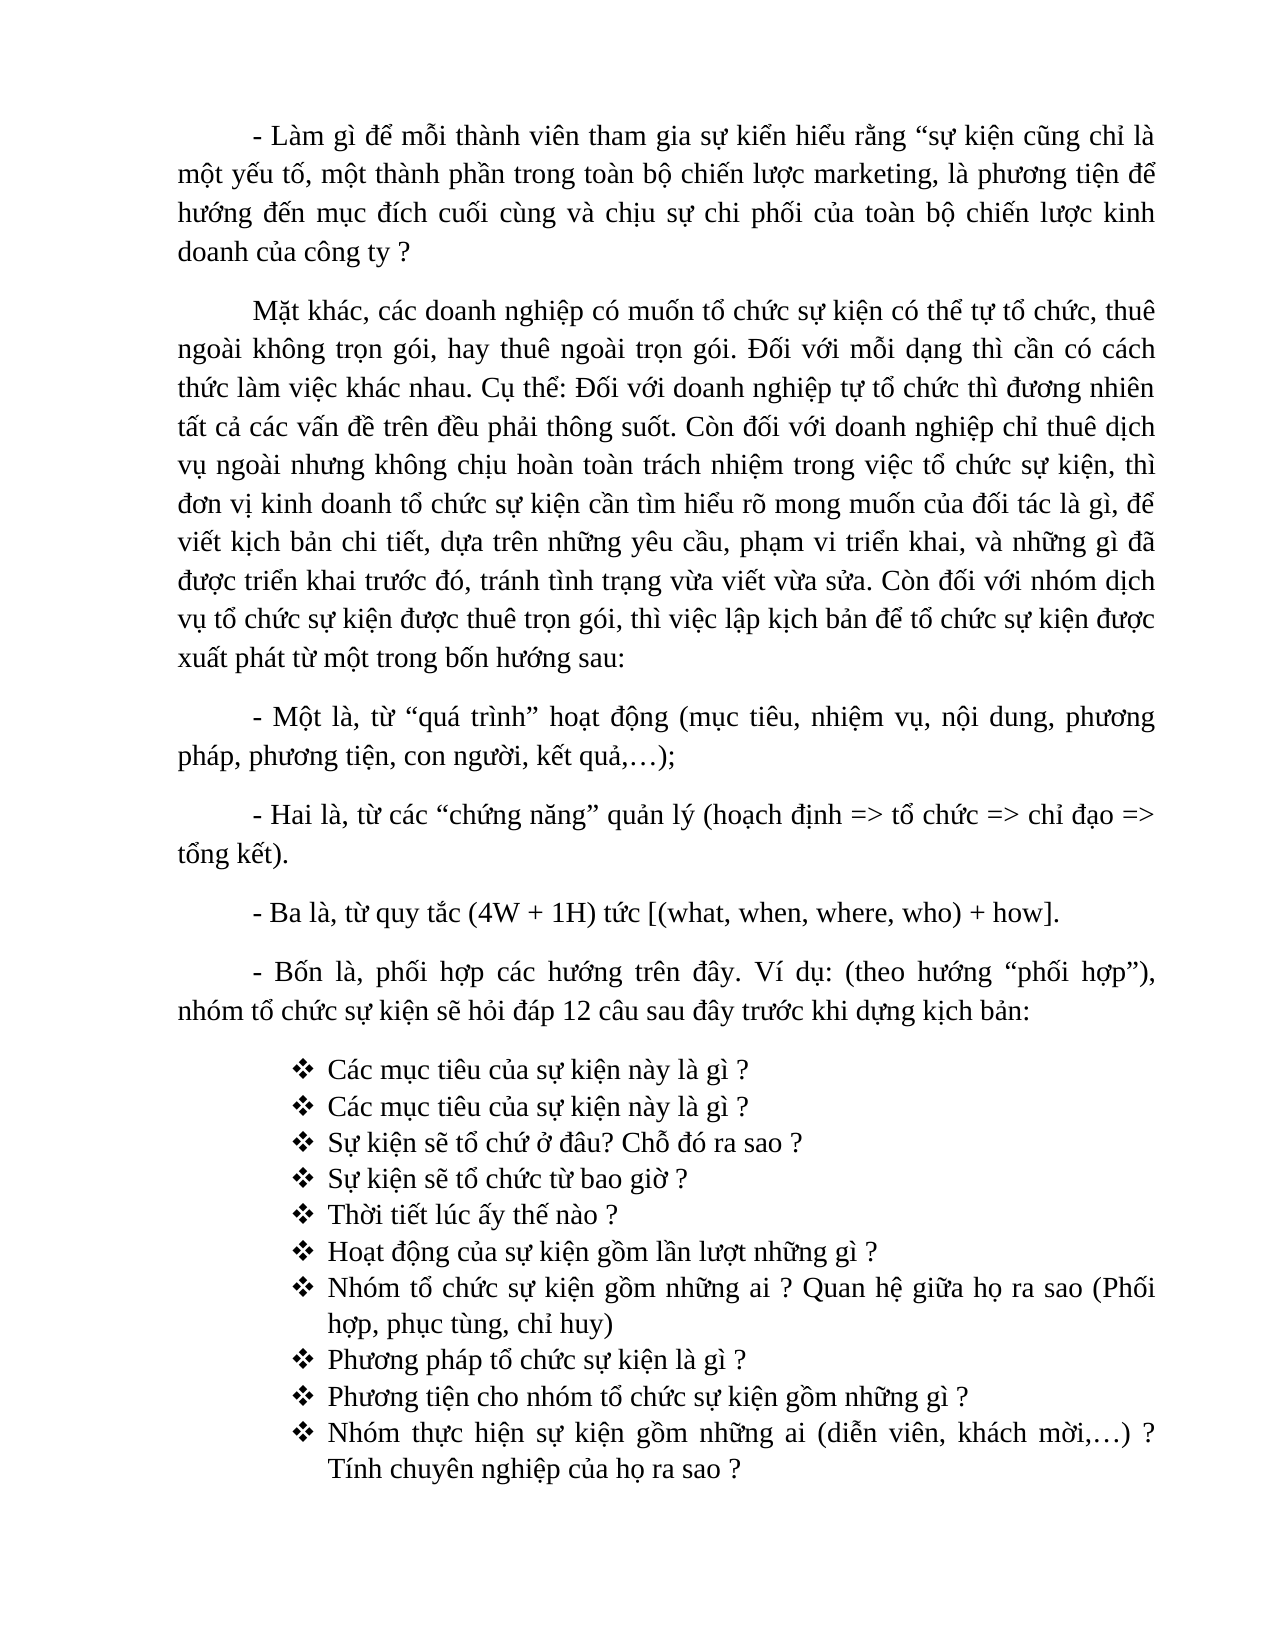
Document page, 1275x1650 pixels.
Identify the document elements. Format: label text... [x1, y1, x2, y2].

text Mặt khác, các doanh nghiệp có muốn tổ chức sự kiện có thể tự tổ chức, thuê ngoài không trọn gói, hay thuê ngoài trọn gói. Đối với mỗi dạng thì cần có cách thức làm việc khác nhau. Cụ thể: Đối với doanh nghiệp tự tổ chức thì đương nhiên tất cả các vấn đề trên đều phải thông suốt. Còn đối với doanh nghiệp chỉ thuê dịch vụ ngoài nhưng không chịu hoàn toàn trách nhiệm trong việc tổ chức sự kiện, thì đơn vị kinh doanh tổ chức sự kiện cần tìm hiểu rõ mong muốn của đối tác là gì, để viết kịch bản chi tiết, dựa trên những yêu cầu, phạm vi triển khai, và những gì đã được triển khai trước đó, tránh tình trạng vừa viết vừa sửa. Còn đối với nhóm dịch vụ tổ chức sự kiện được thuê trọn gói, thì việc lập kịch bản để tổ chức sự kiện được xuất phát từ một trong bốn hướng sau: [177, 293, 1157, 673]
list Phương tiện cho nhóm tổ chức sự kiện gồm những gì ? [290, 1379, 1157, 1412]
text - Bốn là, phối hợp các hướng trên đây. Ví dụ: (theo hướng “phối hợp”), nhóm tổ chức sự kiện sẽ hỏi đáp 12 câu sau đây trước khi dựng kịch bản: [177, 954, 1157, 1027]
text - Hai là, từ các “chứng năng” quản lý (hoạch định => tổ chức => chỉ đạo => tổng kết). [177, 797, 1157, 869]
list Phương pháp tổ chức sự kiện là gì ? [290, 1342, 1157, 1376]
list Sự kiện sẽ tổ chức từ bao giờ ? [290, 1161, 1157, 1195]
list Hoạt động của sự kiện gồm lần lượt những gì ? [290, 1234, 1157, 1267]
text - Một là, từ “quá trình” hoạt động (mục tiêu, nhiệm vụ, nội dung, phương pháp, phương tiện, con người, kết quả,…); [177, 699, 1157, 771]
list Nhóm tổ chức sự kiện gồm những ai ? Quan hệ giữa họ ra sao (Phối hợp, phục tùng, chỉ huy) [290, 1270, 1157, 1340]
list Thời tiết lúc ấy thế nào ? [290, 1197, 1157, 1231]
list Các mục tiêu của sự kiện này là gì ? [290, 1052, 1157, 1086]
list Sự kiện sẽ tổ chứ ở đâu? Chỗ đó ra sao ? [290, 1125, 1157, 1159]
list Các mục tiêu của sự kiện này là gì ? [290, 1089, 1157, 1122]
text - Ba là, từ quy tắc (4W + 1H) tức [(what, when, where, who) + how]. [177, 895, 1157, 929]
text - Làm gì để mỗi thành viên tham gia sự kiển hiểu rằng “sự kiện cũng chỉ là một yếu tố, một thành phần trong toàn bộ chiến lược marketing, là phương tiện để hướng đến mục đích cuối cùng và chịu sự chi phối của toàn bộ chiến lược kinh doanh của công ty ? [177, 118, 1157, 267]
list Nhóm thực hiện sự kiện gồm những ai (diễn viên, khách mời,…) ? Tính chuyên nghiệp của họ ra sao ? [290, 1415, 1157, 1485]
